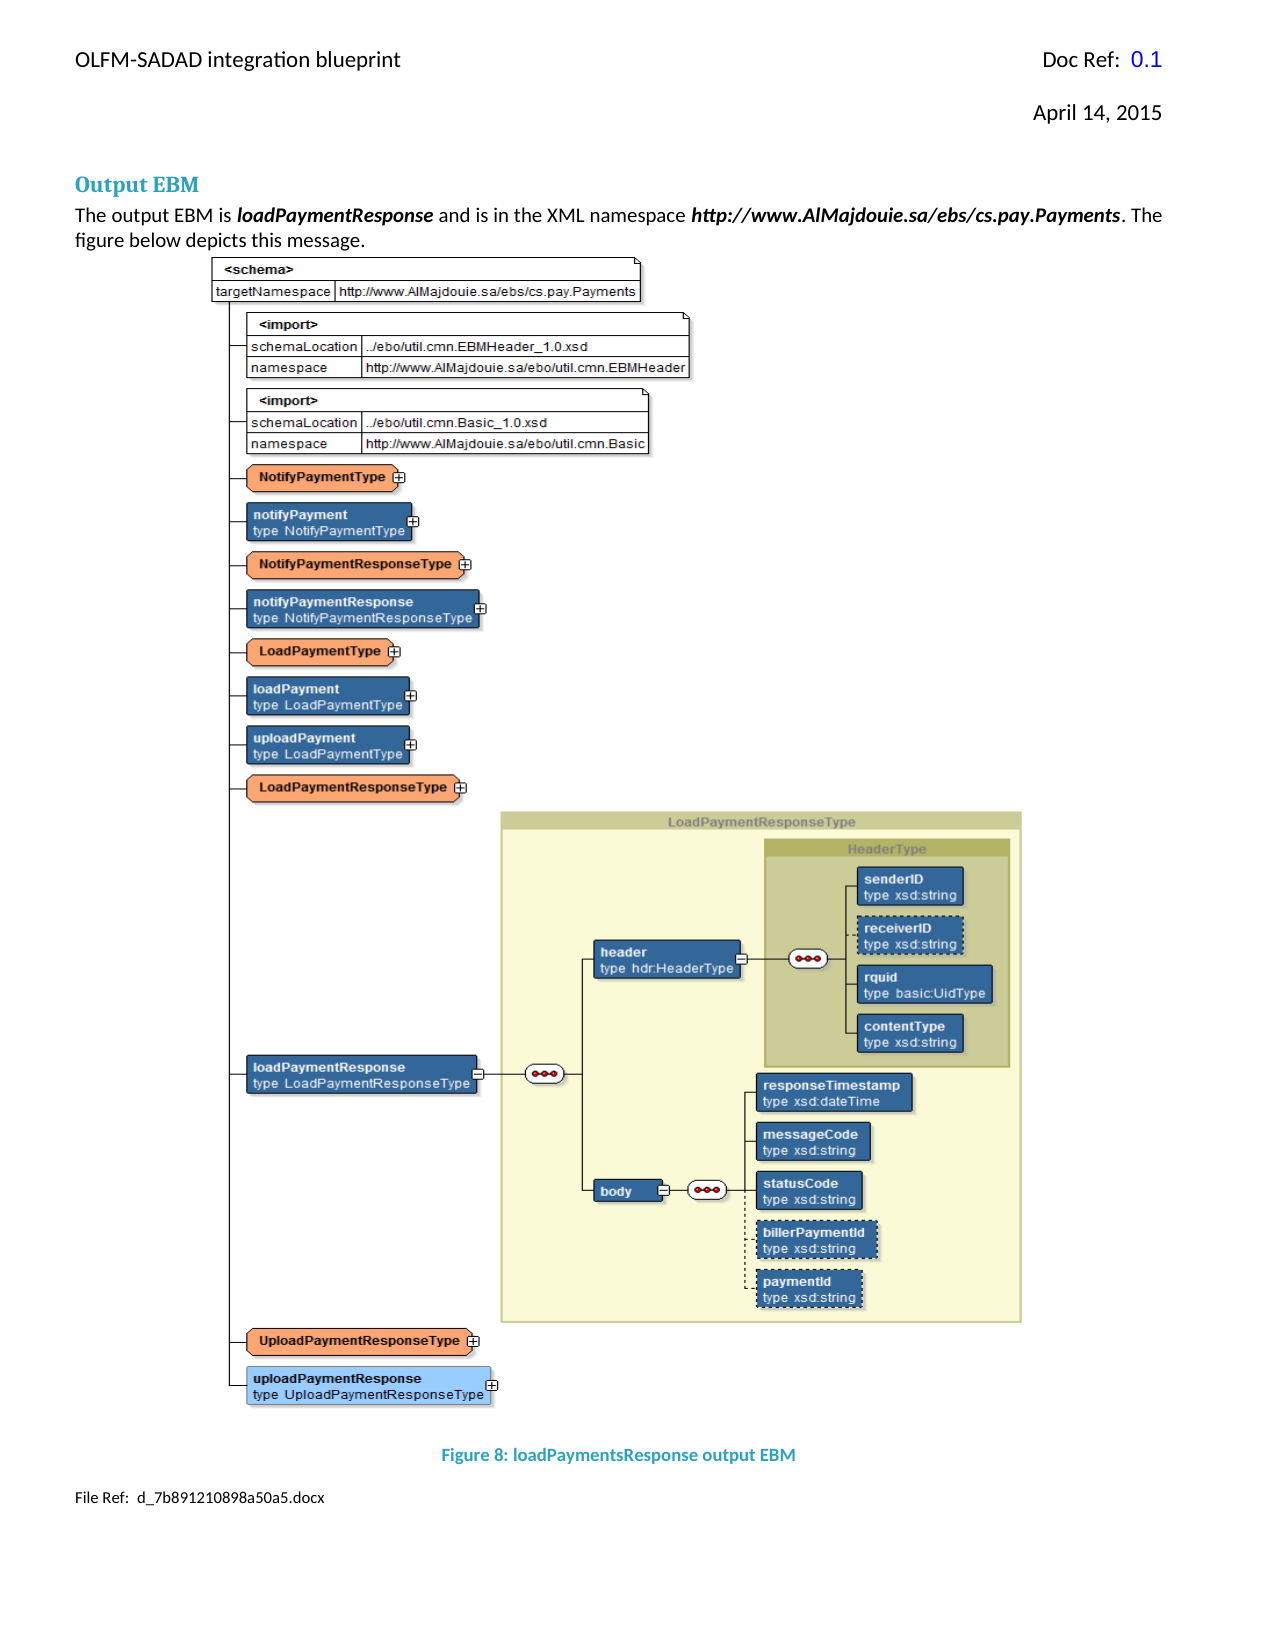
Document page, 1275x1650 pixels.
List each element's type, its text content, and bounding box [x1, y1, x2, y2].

text Figure 8: loadPaymentsResponse output EBM [75, 1443, 1162, 1466]
picture [208, 252, 1030, 1418]
subtitle Output EBM [75, 172, 1162, 198]
text The output EBM is loadPaymentResponse and is in the XML namespace http://www.AlMajdouie.sa/ebs/cs.pay.Payments. The figure below depicts this message. [75, 202, 1162, 253]
